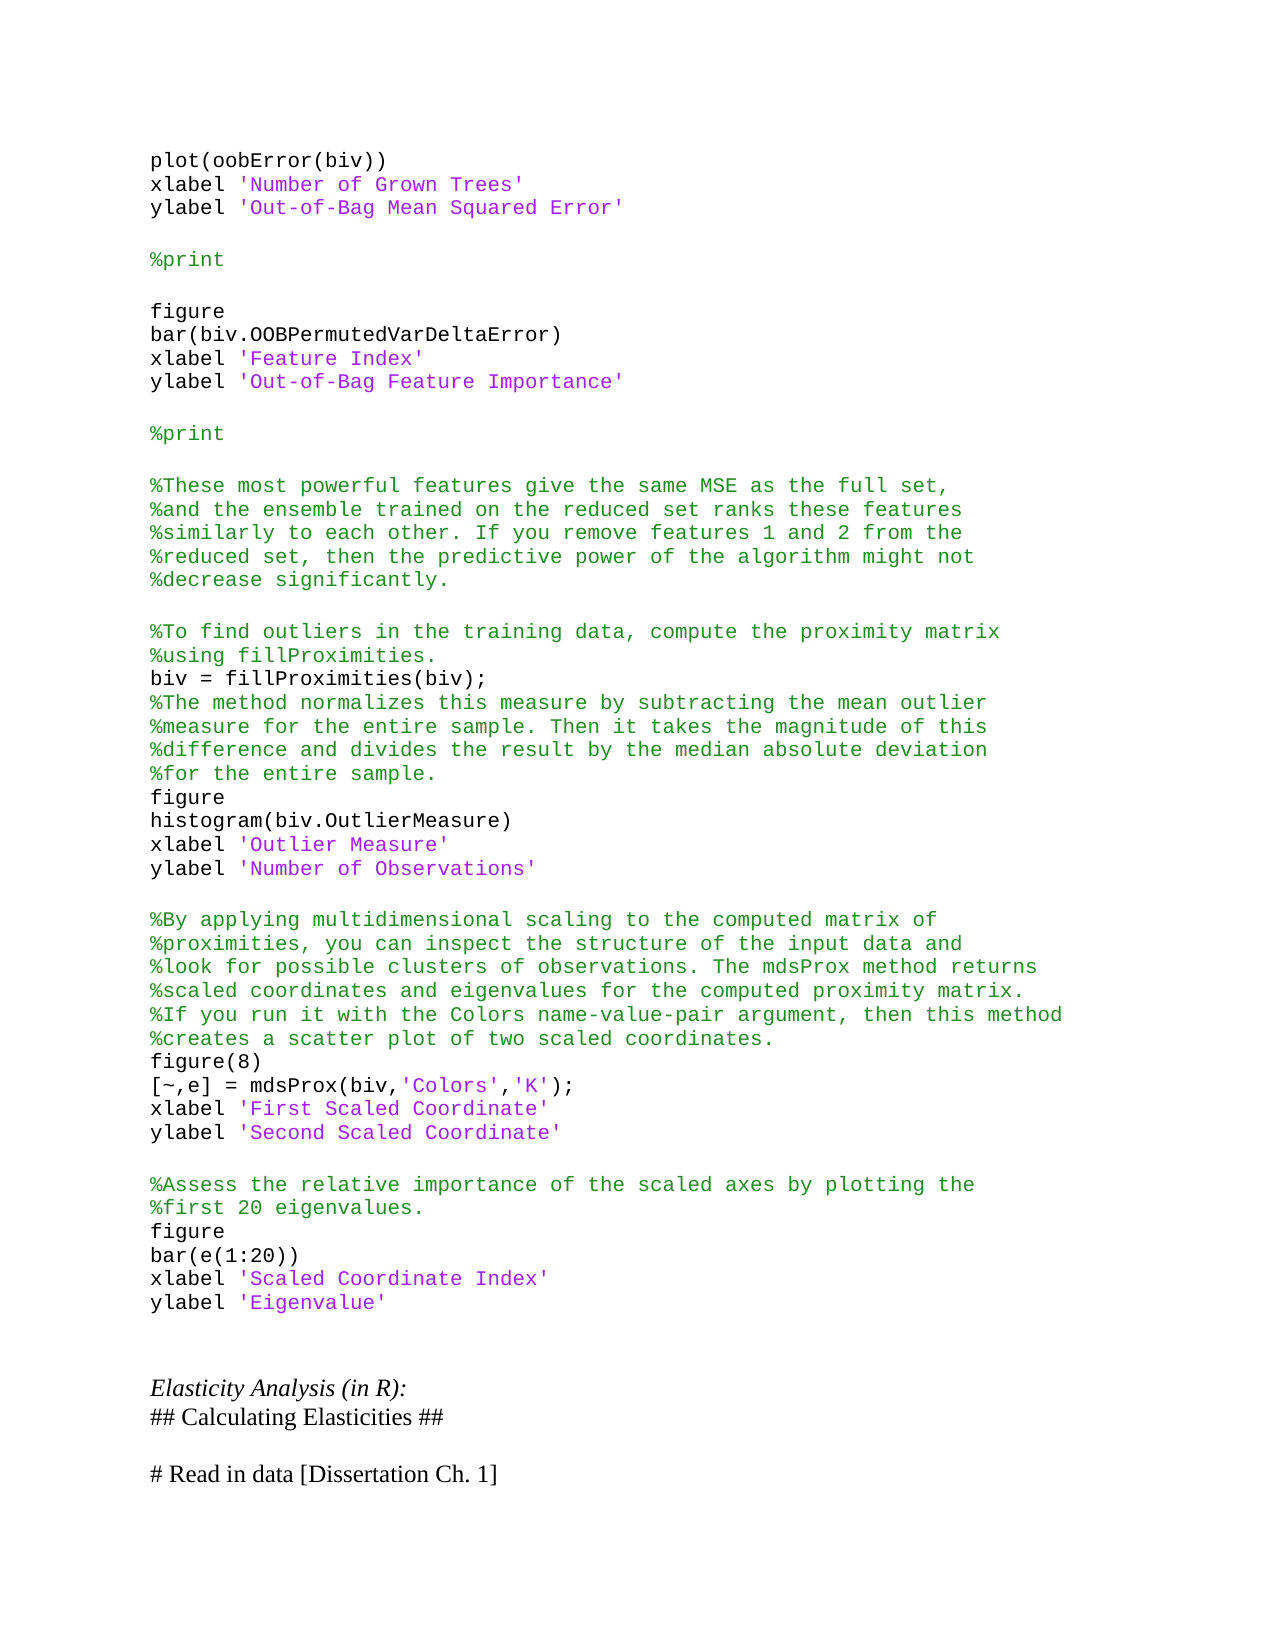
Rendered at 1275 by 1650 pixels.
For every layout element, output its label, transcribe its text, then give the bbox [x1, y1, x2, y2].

text %using fillProximities. [150, 645, 1125, 668]
text %creates a scatter plot of two scaled coordinates. [150, 1027, 1125, 1051]
text %To find outliers in the training data, compute the proximity matrix [150, 621, 1125, 645]
text bar(e(1:20)) [150, 1245, 1125, 1268]
text figure(8) [150, 1051, 1125, 1075]
text %scaled coordinates and eigenvalues for the computed proximity matrix. [150, 980, 1125, 1004]
text %print [150, 249, 1125, 273]
text ylabel 'Out-of-Bag Feature Importance' [150, 372, 1125, 395]
text figure [150, 301, 1125, 324]
text %measure for the entire sample. Then it takes the magnitude of this [150, 716, 1125, 739]
text %By applying multidimensional scaling to the computed matrix of [150, 909, 1125, 933]
text %print [150, 423, 1125, 447]
text histogram(biv.OutlierMeasure) [150, 810, 1125, 834]
text xlabel 'First Scaled Coordinate' [150, 1098, 1125, 1122]
text biv = fillProximities(biv); [150, 668, 1125, 692]
text %The method normalizes this measure by subtracting the mean outlier [150, 692, 1125, 716]
text %reduced set, then the predictive power of the algorithm might not [150, 546, 1125, 569]
text ylabel 'Second Scaled Coordinate' [150, 1122, 1125, 1146]
text ## Calculating Elasticities ## [150, 1402, 1125, 1431]
text Elasticity Analysis (in R): [150, 1373, 1125, 1402]
text %and the ensemble trained on the reduced set ranks these features [150, 498, 1125, 522]
text %similarly to each other. If you remove features 1 and 2 from the [150, 522, 1125, 546]
text bar(biv.OOBPermutedVarDeltaError) [150, 324, 1125, 348]
text %look for possible clusters of observations. The mdsProx method returns [150, 957, 1125, 980]
text %If you run it with the Colors name-value-pair argument, then this method [150, 1004, 1125, 1027]
text ylabel 'Number of Observations' [150, 858, 1125, 881]
text xlabel 'Feature Index' [150, 348, 1125, 372]
text xlabel 'Scaled Coordinate Index' [150, 1268, 1125, 1292]
text # Read in data [Dissertation Ch. 1] [150, 1459, 1125, 1488]
text xlabel 'Number of Grown Trees' [150, 174, 1125, 197]
text %Assess the relative importance of the scaled axes by plotting the [150, 1174, 1125, 1197]
text %These most powerful features give the same MSE as the full set, [150, 475, 1125, 498]
text plot(oobError(biv)) [150, 150, 1125, 174]
text figure [150, 787, 1125, 810]
text %for the entire sample. [150, 763, 1125, 787]
text %first 20 eigenvalues. [150, 1197, 1125, 1221]
text ylabel 'Eigenvalue' [150, 1292, 1125, 1316]
text xlabel 'Outlier Measure' [150, 834, 1125, 858]
text ylabel 'Out-of-Bag Mean Squared Error' [150, 197, 1125, 221]
text %decrease significantly. [150, 569, 1125, 593]
text %proximities, you can inspect the structure of the input data and [150, 933, 1125, 957]
text [~,e] = mdsProx(biv,'Colors','K'); [150, 1075, 1125, 1098]
text figure [150, 1221, 1125, 1245]
text %difference and divides the result by the median absolute deviation [150, 739, 1125, 763]
